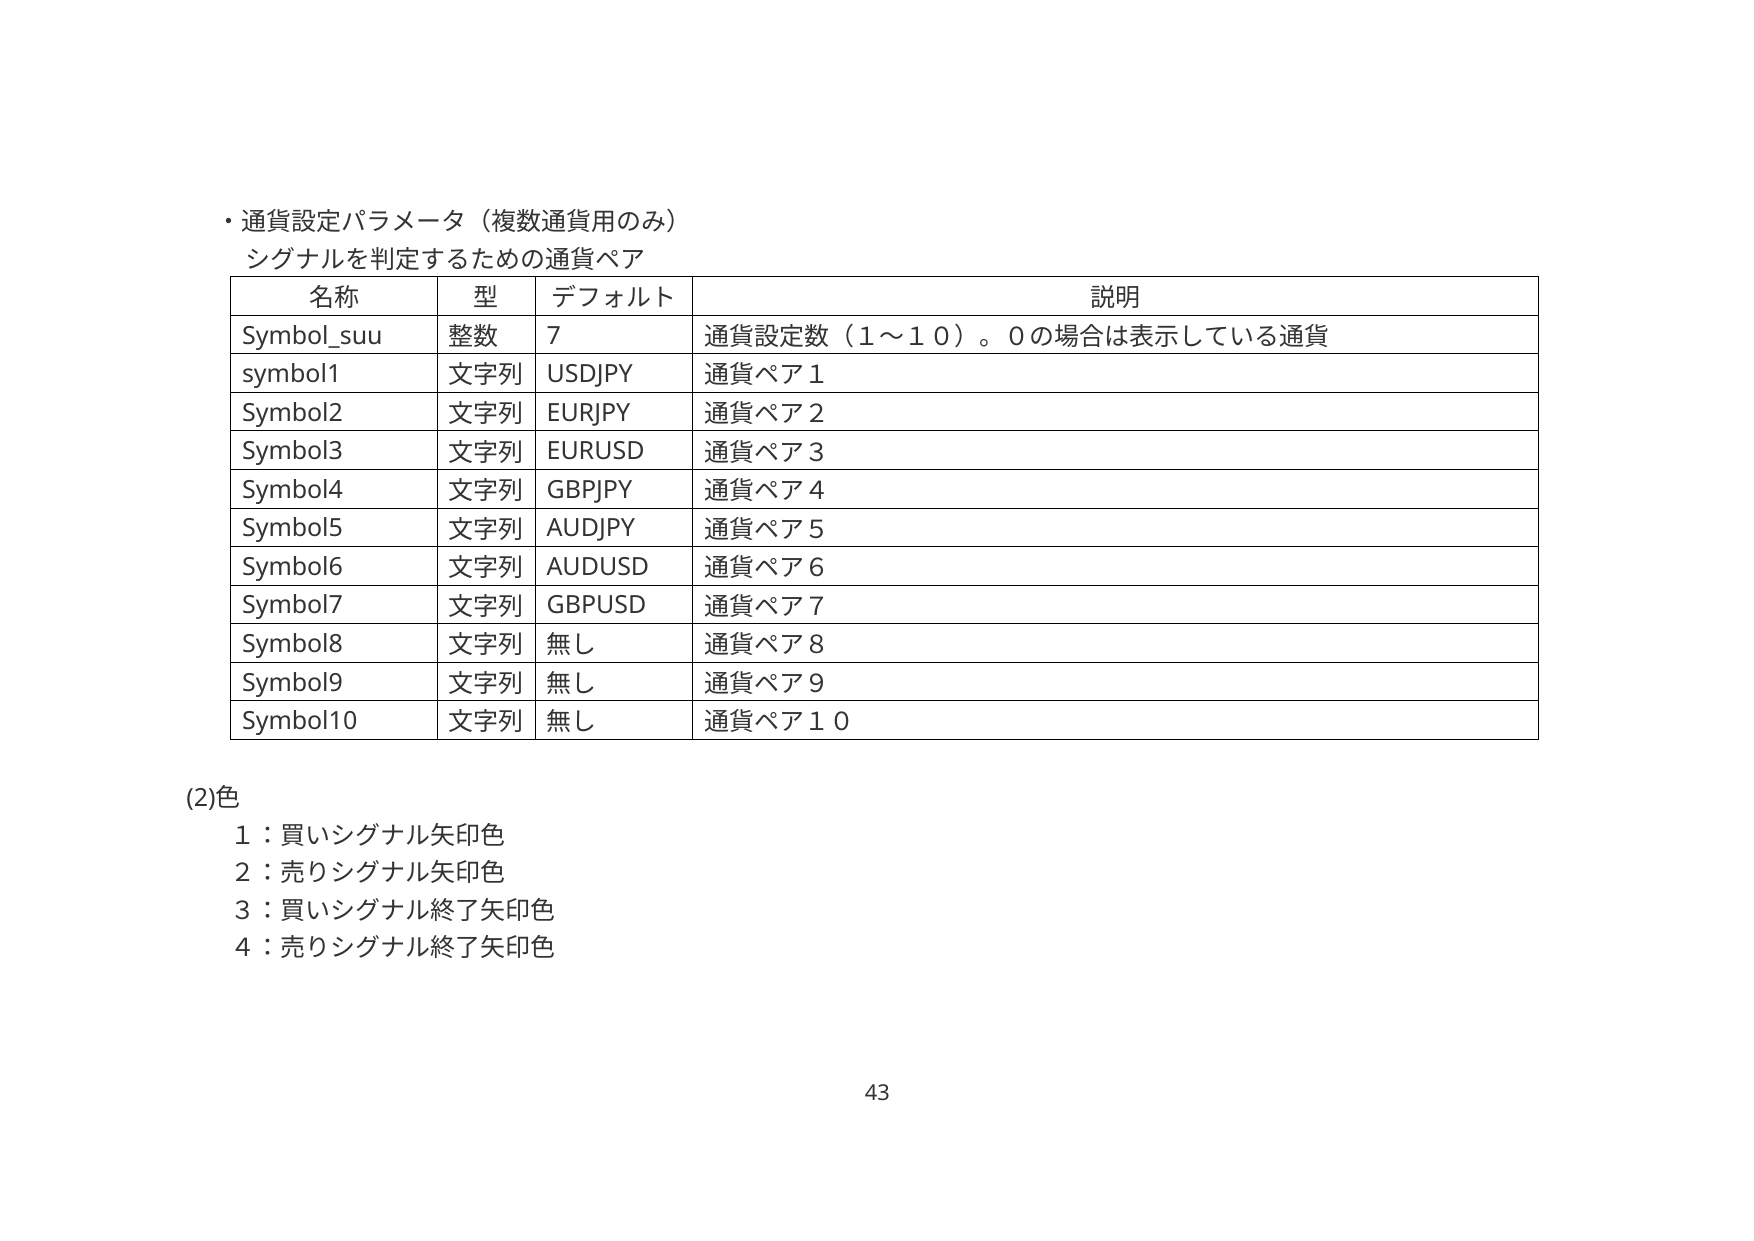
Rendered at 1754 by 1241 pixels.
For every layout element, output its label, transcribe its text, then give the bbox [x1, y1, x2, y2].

table_cell Symbol2 [231, 393, 437, 430]
table_cell 通貨ペア８ [693, 624, 1538, 662]
text シグナルを判定するための通貨ペア [112, 239, 1641, 276]
table_cell EURJPY [536, 393, 692, 430]
table_cell 通貨ペア３ [693, 431, 1538, 469]
table_header 名称 [231, 277, 437, 315]
table_cell 文字列 [438, 701, 535, 739]
table_cell 通貨ペア４ [693, 470, 1538, 507]
table_cell 無し [536, 701, 692, 739]
list １：買いシグナル矢印色 [157, 815, 1641, 852]
table_cell symbol1 [231, 354, 437, 392]
table_cell 通貨ペア７ [693, 586, 1538, 623]
table_cell Symbol4 [231, 470, 437, 507]
table_cell Symbol10 [231, 701, 437, 739]
table_cell 通貨ペア９ [693, 663, 1538, 700]
table_cell USDJPY [536, 354, 692, 392]
table_header 説明 [693, 277, 1538, 315]
table_cell Symbol3 [231, 431, 437, 469]
table_cell Symbol_suu [231, 316, 437, 353]
table_cell 通貨ペア６ [693, 547, 1538, 584]
table_cell 7 [536, 316, 692, 353]
table_cell 通貨ペア１ [693, 354, 1538, 392]
table_header デフォルト [536, 277, 692, 315]
table_cell 通貨ペア２ [693, 393, 1538, 430]
table_cell 整数 [438, 316, 535, 353]
table_cell AUDJPY [536, 509, 692, 546]
table_cell AUDUSD [536, 547, 692, 584]
table_cell 無し [536, 624, 692, 662]
table_cell 文字列 [438, 431, 535, 469]
table_cell Symbol9 [231, 663, 437, 700]
table_cell 文字列 [438, 547, 535, 584]
list (2)色 [157, 777, 1641, 815]
table_cell GBPJPY [536, 470, 692, 507]
table_cell Symbol7 [231, 586, 437, 623]
table_cell EURUSD [536, 431, 692, 469]
table_cell 文字列 [438, 509, 535, 546]
table_cell 文字列 [438, 354, 535, 392]
list ３：買いシグナル終了矢印色 [157, 890, 1641, 927]
list ４：売りシグナル終了矢印色 [157, 927, 1641, 965]
list ２：売りシグナル矢印色 [157, 852, 1641, 890]
table_cell Symbol6 [231, 547, 437, 584]
text ・通貨設定パラメータ（複数通貨用のみ） [112, 201, 1641, 239]
table_cell Symbol5 [231, 509, 437, 546]
table_cell 文字列 [438, 663, 535, 700]
table_header 型 [438, 277, 535, 315]
table_cell 通貨ペア１０ [693, 701, 1538, 739]
table_cell Symbol8 [231, 624, 437, 662]
table_cell 無し [536, 663, 692, 700]
table_cell 通貨設定数（１～１０）。０の場合は表示している通貨 [693, 316, 1538, 353]
table_cell 文字列 [438, 586, 535, 623]
table_cell 文字列 [438, 470, 535, 507]
table_cell GBPUSD [536, 586, 692, 623]
table_cell 文字列 [438, 393, 535, 430]
table_cell 通貨ペア５ [693, 509, 1538, 546]
table_cell 文字列 [438, 624, 535, 662]
